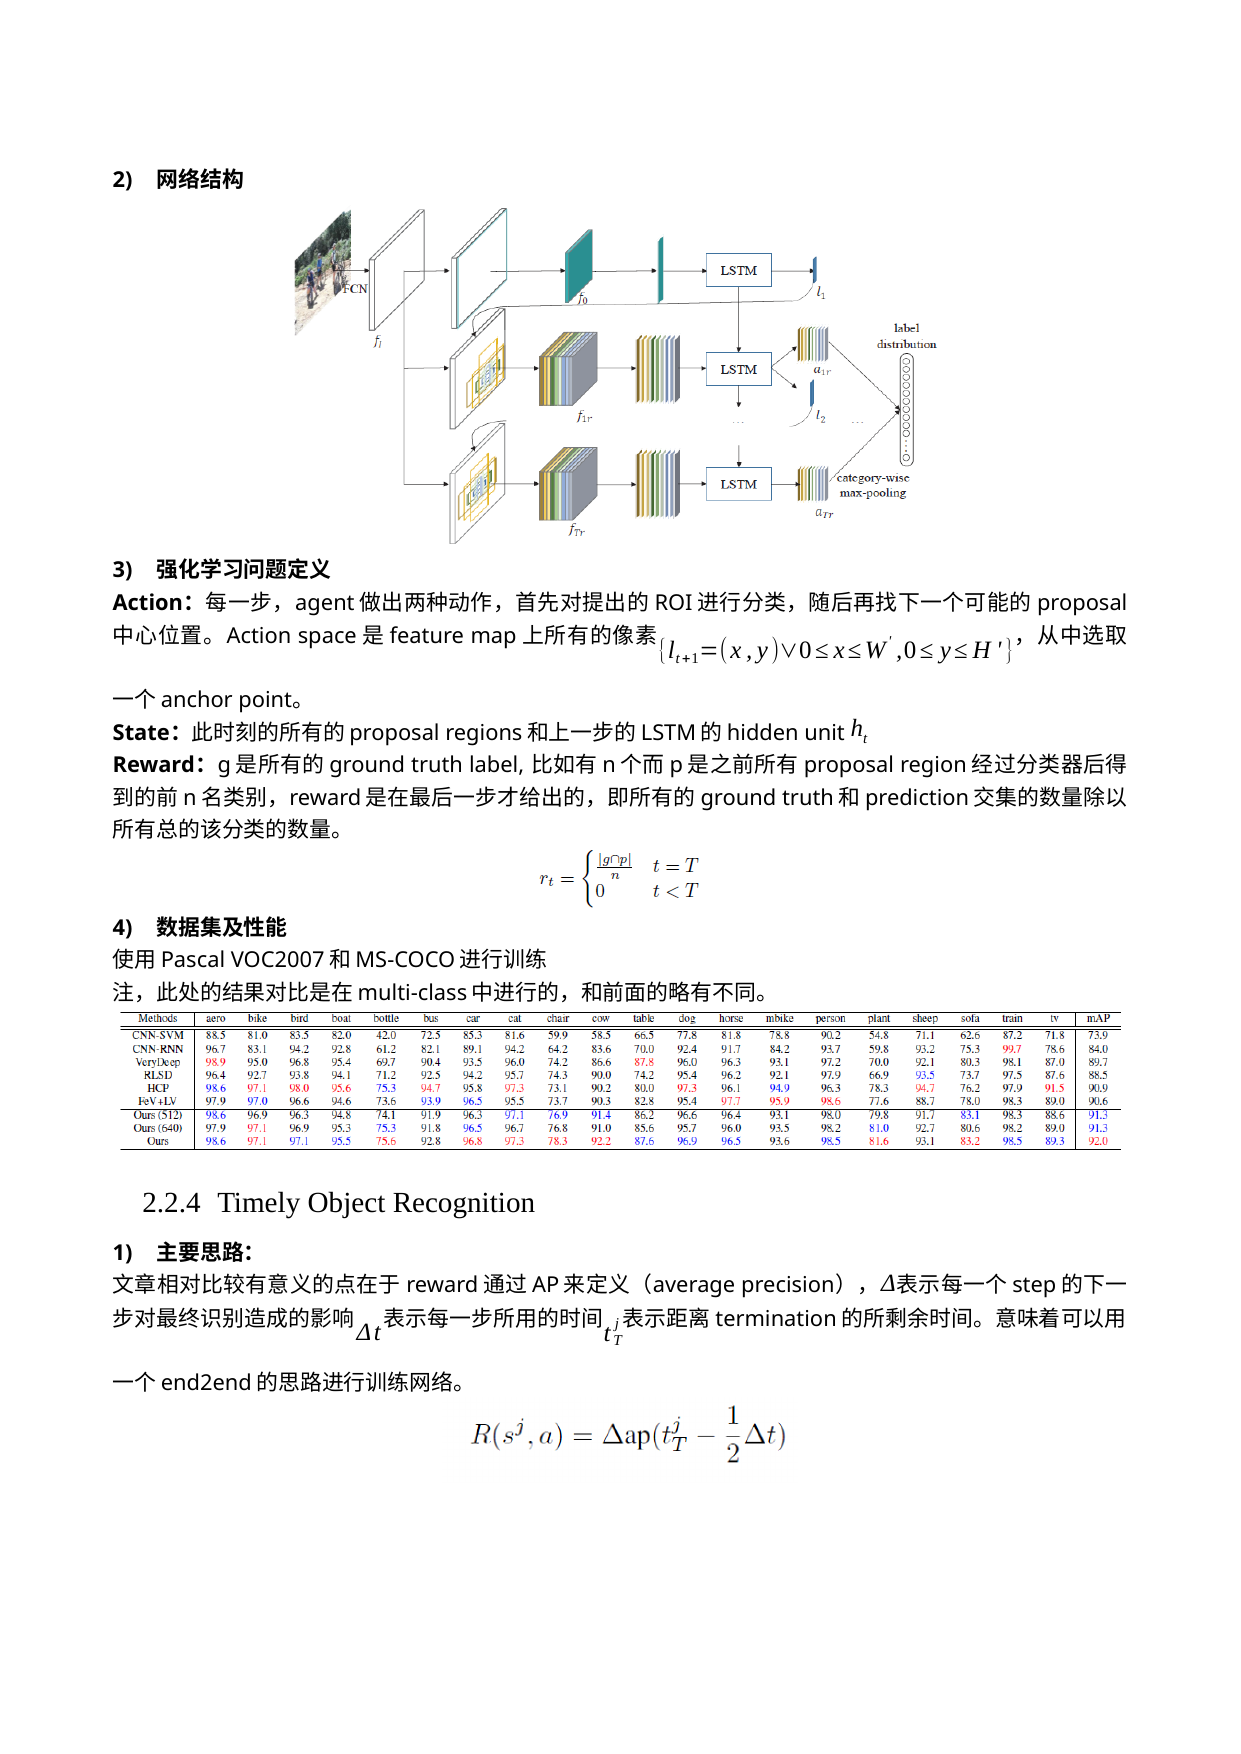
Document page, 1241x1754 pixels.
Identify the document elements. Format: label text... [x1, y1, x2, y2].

picture [112, 1007, 1128, 1159]
subtitle 主要思路： [112, 1234, 1128, 1267]
subtitle Timely Object Recognition [142, 1169, 1128, 1234]
text Reward：g是所有的ground truth label, 比如有n个而p是之前所有proposal region经过分类器后得到的前n名类别，reward是在最后一步才给出的，即所有的ground truth和prediction交集的数量除以所有总的该分类的数量。 [112, 747, 1128, 844]
subtitle 网络结构 [112, 162, 1128, 194]
picture [442, 1397, 799, 1483]
text 注，此处的结果对比是在multi-class中进行的，和前面的略有不同。 [112, 974, 1128, 1007]
text 使用Pascal VOC2007和MS-COCO进行训练 [112, 942, 1128, 974]
picture [263, 194, 977, 544]
text 文章相对比较有意义的点在于reward通过AP来定义（average precision），表示每一个step的下一步对最终识别造成的影响表示每一步所用的时间表示距离termination的所剩余时间。意味着可以用一个end2end的思路进行训练网络。 [112, 1267, 1128, 1397]
text Action：每一步，agent做出两种动作，首先对提出的ROI进行分类，随后再找下一个可能的proposal中心位置。Action space是feature map上所有的像素，从中选取一个anchor point。 [112, 584, 1128, 714]
subtitle 强化学习问题定义 [112, 552, 1128, 584]
text State：此时刻的所有的proposal regions和上一步的LSTM的hidden unit [112, 714, 1128, 747]
picture [532, 844, 708, 910]
subtitle 数据集及性能 [112, 909, 1128, 942]
